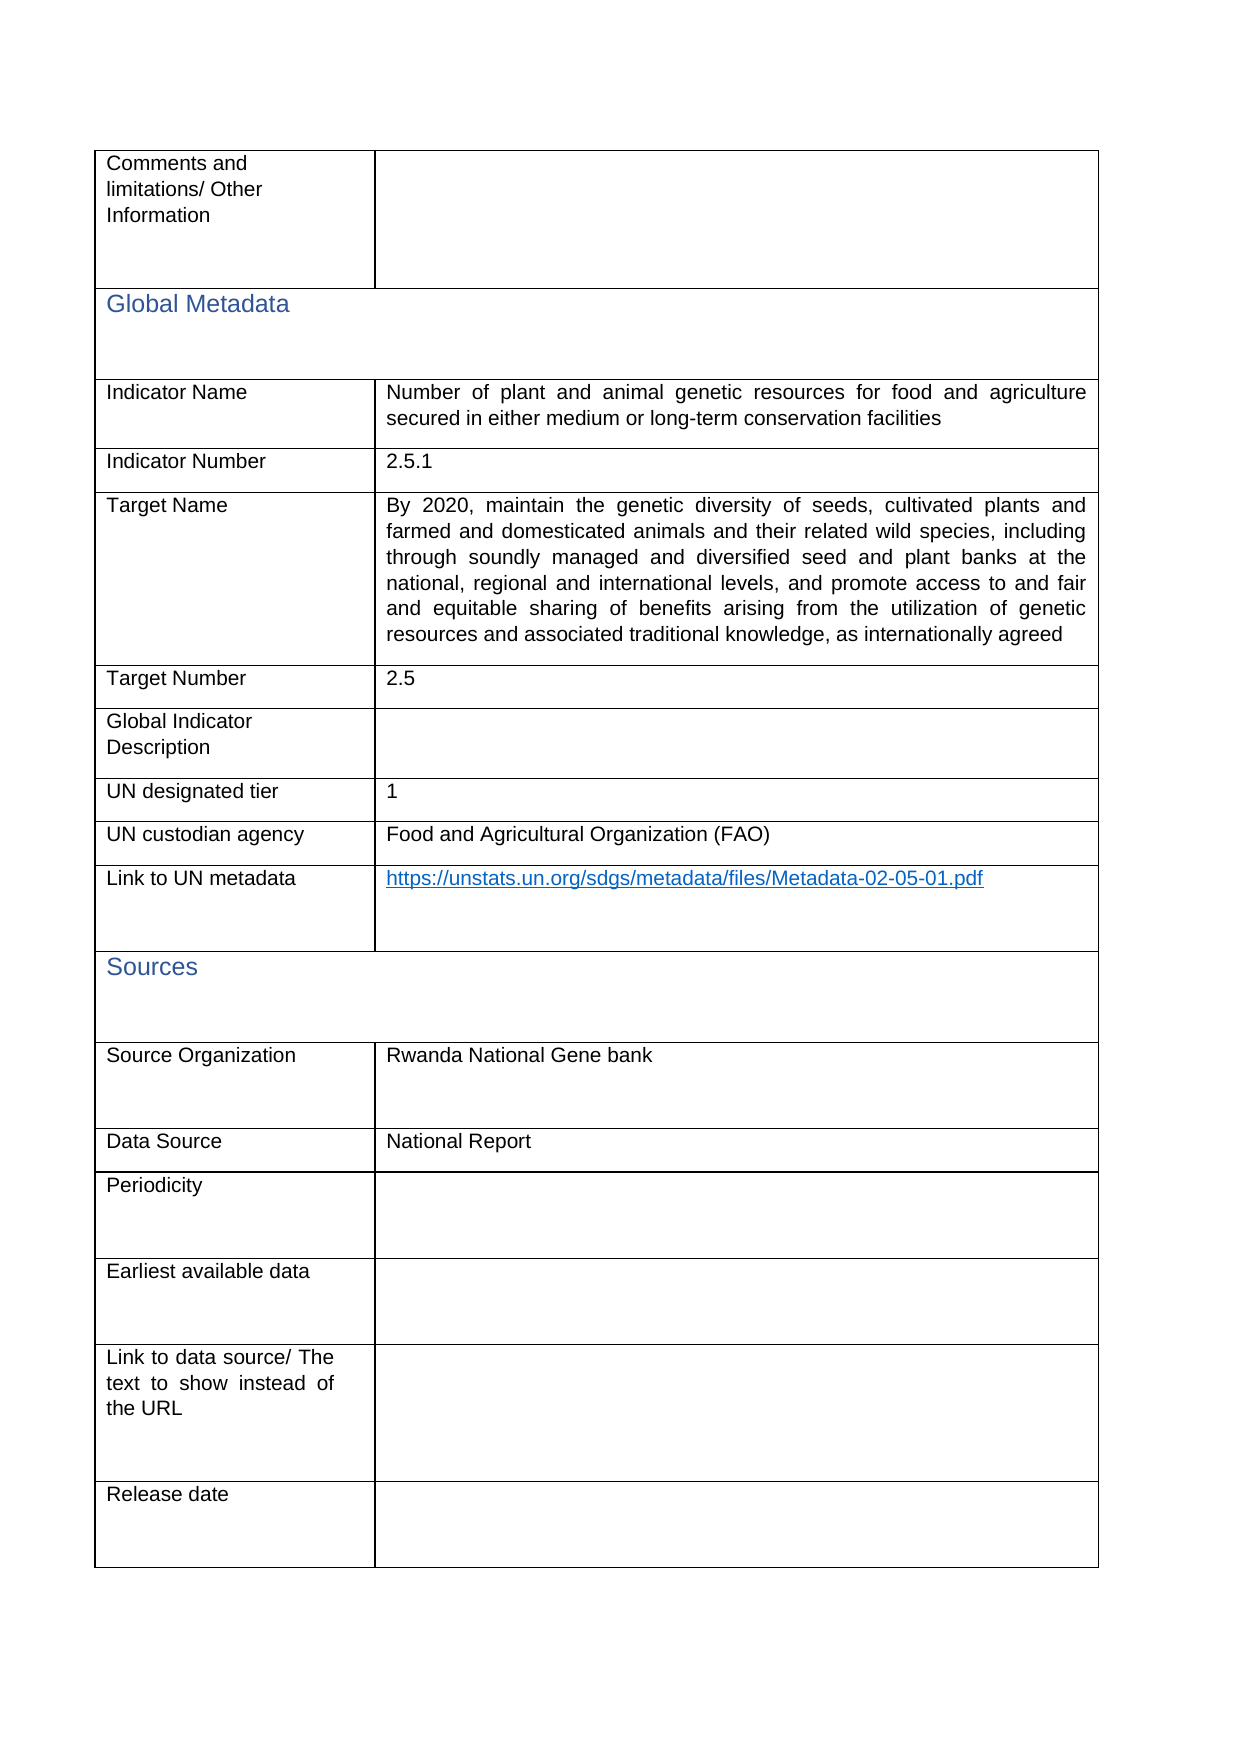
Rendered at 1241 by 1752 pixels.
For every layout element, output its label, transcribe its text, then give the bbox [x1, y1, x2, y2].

table_cell [376, 709, 1098, 777]
table_cell Global Metadata [96, 289, 1098, 379]
table_cell 2.5 [376, 666, 1098, 708]
table_cell Release date [96, 1482, 374, 1567]
table_cell National Report [376, 1129, 1098, 1171]
table_cell Number of plant and animal genetic resources for food and agriculture secured in either medium or long-term conservation facilities [376, 380, 1098, 448]
table_cell [376, 1259, 1098, 1343]
table_cell Earliest available data [96, 1259, 374, 1343]
table_cell Data Source [96, 1129, 374, 1171]
table_cell Target Name [96, 493, 374, 664]
table_cell Food and Agricultural Organization (FAO) [376, 822, 1098, 864]
table_cell Indicator Name [96, 380, 374, 448]
table_cell Sources [96, 952, 1098, 1042]
table_cell [376, 1173, 1098, 1257]
table_cell Link to data source/ The text to show instead of the URL [96, 1345, 374, 1481]
table_cell 2.5.1 [376, 449, 1098, 492]
table_cell Target Number [96, 666, 374, 708]
table_cell Periodicity [96, 1173, 374, 1257]
table_cell Source Organization [96, 1043, 374, 1128]
table_cell [376, 151, 1098, 288]
table_cell Comments and limitations/ Other Information [96, 151, 374, 288]
table_cell By 2020, maintain the genetic diversity of seeds, cultivated plants and farmed and domesticated animals and their related wild species, including through soundly managed and diversified seed and plant banks at the national, regional and international levels, and promote access to and fair and equitable sharing of benefits arising from the utilization of genetic resources and associated traditional knowledge, as internationally agreed [376, 493, 1098, 664]
table_cell [376, 1482, 1098, 1567]
table_cell UN designated tier [96, 779, 374, 821]
table_cell [376, 1345, 1098, 1481]
table_cell Indicator Number [96, 449, 374, 492]
table_cell UN custodian agency [96, 822, 374, 864]
table_cell 1 [376, 779, 1098, 821]
table_cell Link to UN metadata [96, 866, 374, 951]
table_cell Rwanda National Gene bank [376, 1043, 1098, 1128]
table_cell Global Indicator Description [96, 709, 374, 777]
table_cell https://unstats.un.org/sdgs/metadata/files/Metadata-02-05-01.pdf [376, 866, 1098, 951]
